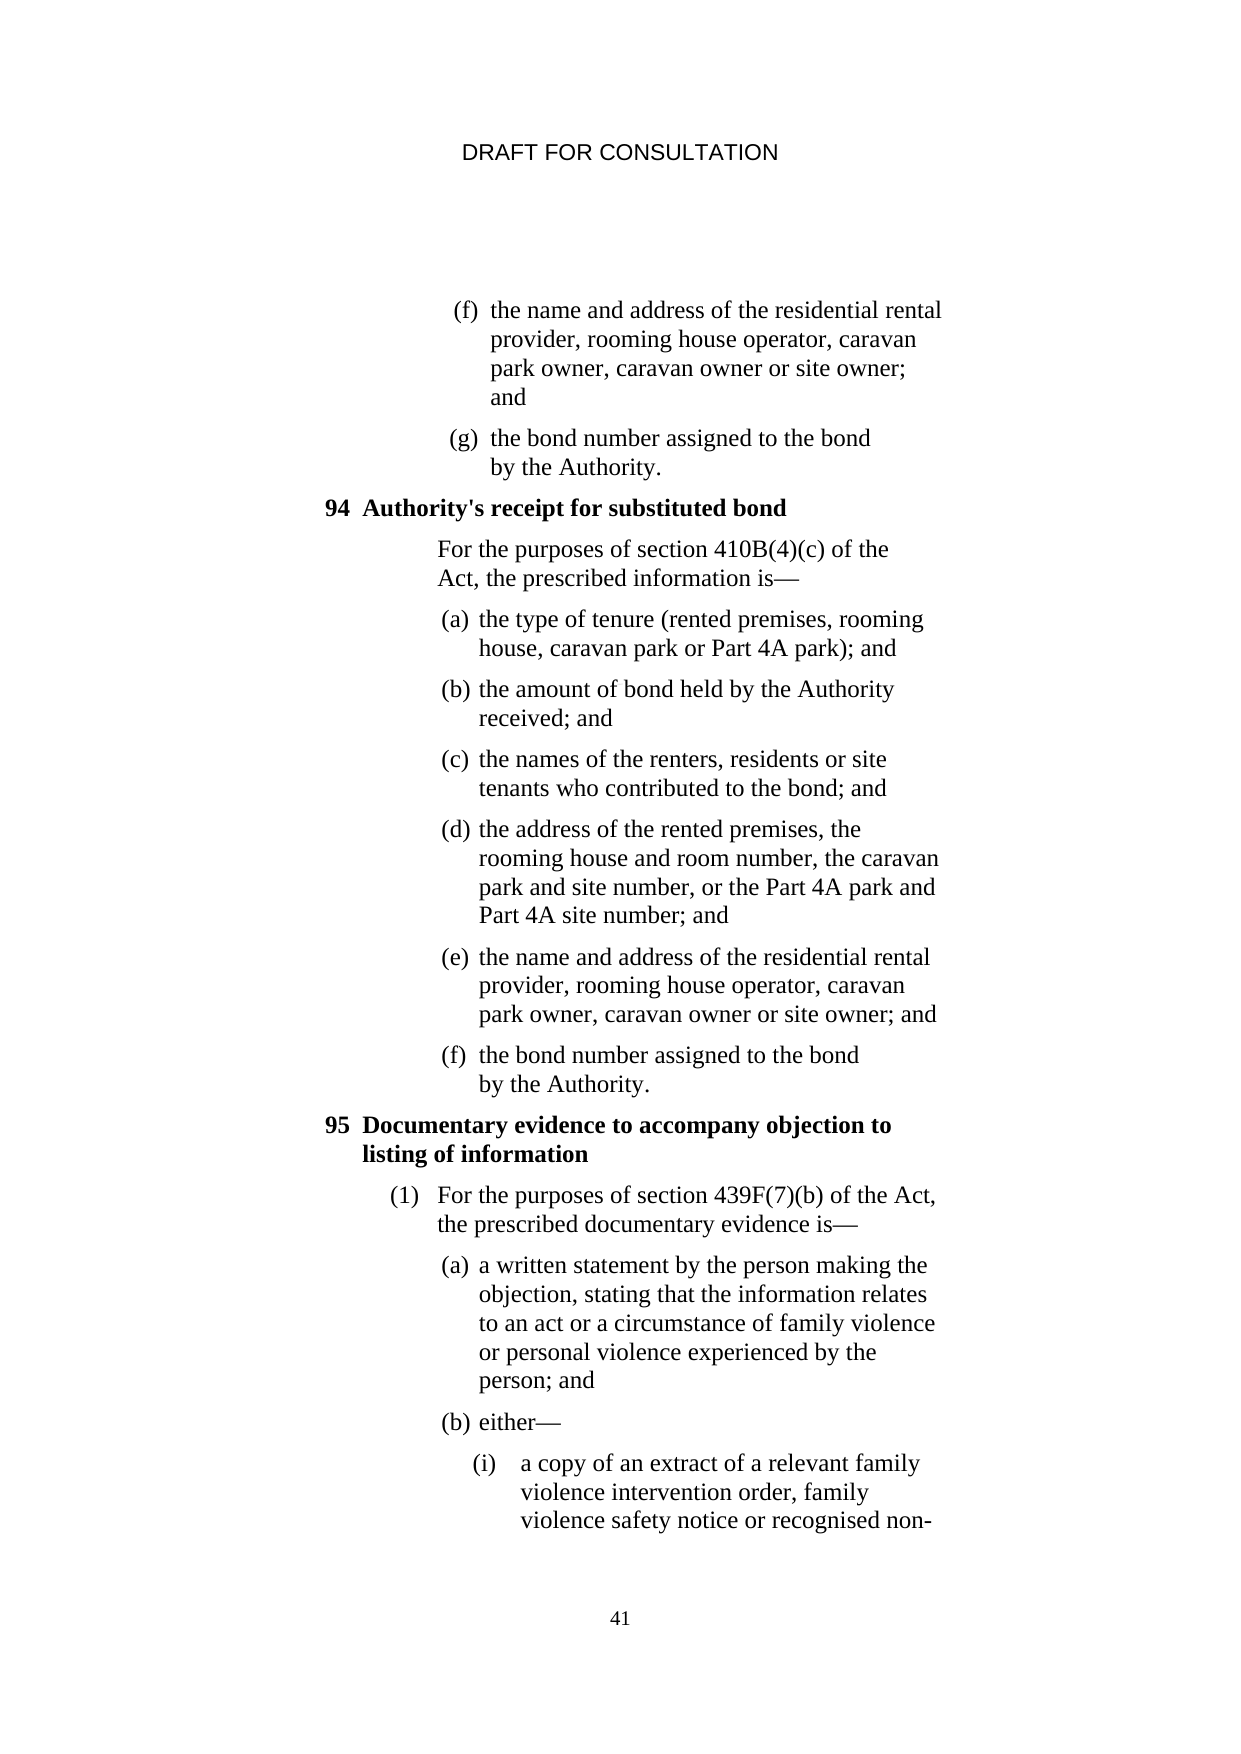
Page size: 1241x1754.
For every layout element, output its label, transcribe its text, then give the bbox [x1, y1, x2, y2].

text For the purposes of section 410B(4)(c) of the Act, the prescribed information is— [437, 534, 945, 592]
list the names of the renters, residents or site tenants who contributed to the bond; and [441, 744, 945, 802]
list the bond number assigned to the bond by the Authority. [441, 1040, 945, 1098]
list the address of the rented premises, the rooming house and room number, the caravan park and site number, or the Part 4A park and Part 4A site number; and [441, 814, 945, 929]
list the type of tenure (rented premises, rooming house, caravan park or Part 4A park); and [441, 604, 945, 662]
subtitle (g) the bond number assigned to the bond by the Authority. [295, 423, 945, 480]
subtitle (1) For the purposes of section 439F(7)(b) of the Act, the prescribed documentary evidence is— [295, 1180, 945, 1238]
list the amount of bond held by the Authority received; and [441, 674, 945, 732]
subtitle (f) the name and address of the residential rental provider, rooming house operator, caravan park owner, caravan owner or site owner; and [295, 295, 945, 410]
list either— [441, 1407, 945, 1435]
subtitle Authority's receipt for substituted bond [325, 493, 945, 522]
subtitle Documentary evidence to accompany objection to listing of information [325, 1110, 945, 1168]
list a written statement by the person making the objection, stating that the information relates to an act or a circumstance of family violence or personal violence experienced by the person; and [441, 1250, 945, 1394]
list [472, 1448, 945, 1534]
list the name and address of the residential rental provider, rooming house operator, caravan park owner, caravan owner or site owner; and [441, 942, 945, 1028]
